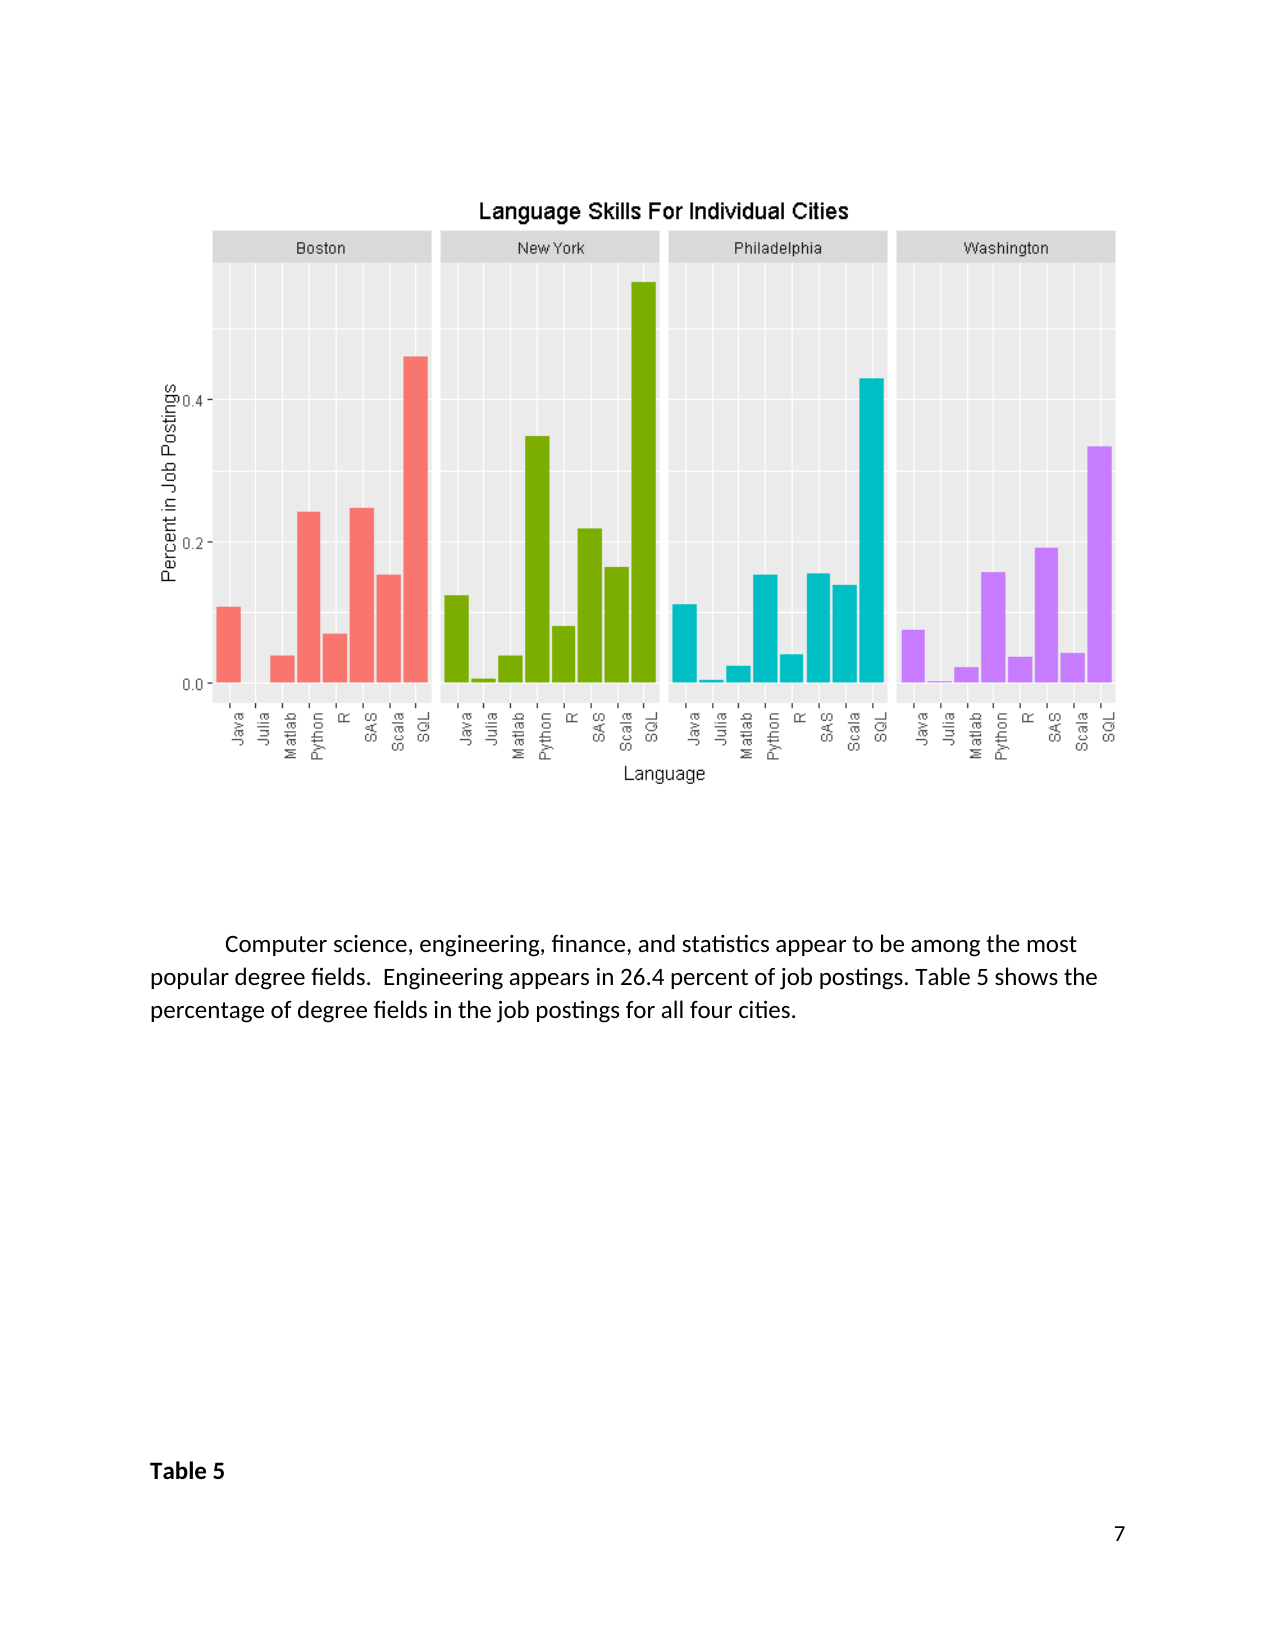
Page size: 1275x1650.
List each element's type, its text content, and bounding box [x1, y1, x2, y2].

text Table 5 [150, 1455, 1125, 1486]
picture [150, 192, 1125, 793]
text Computer science, engineering, finance, and statistics appear to be among the most popular degree fields. Engineering appears in 26.4 percent of job postings. Table 5 shows the percentage of degree fields in the job postings for all four cities. [150, 929, 1125, 1025]
